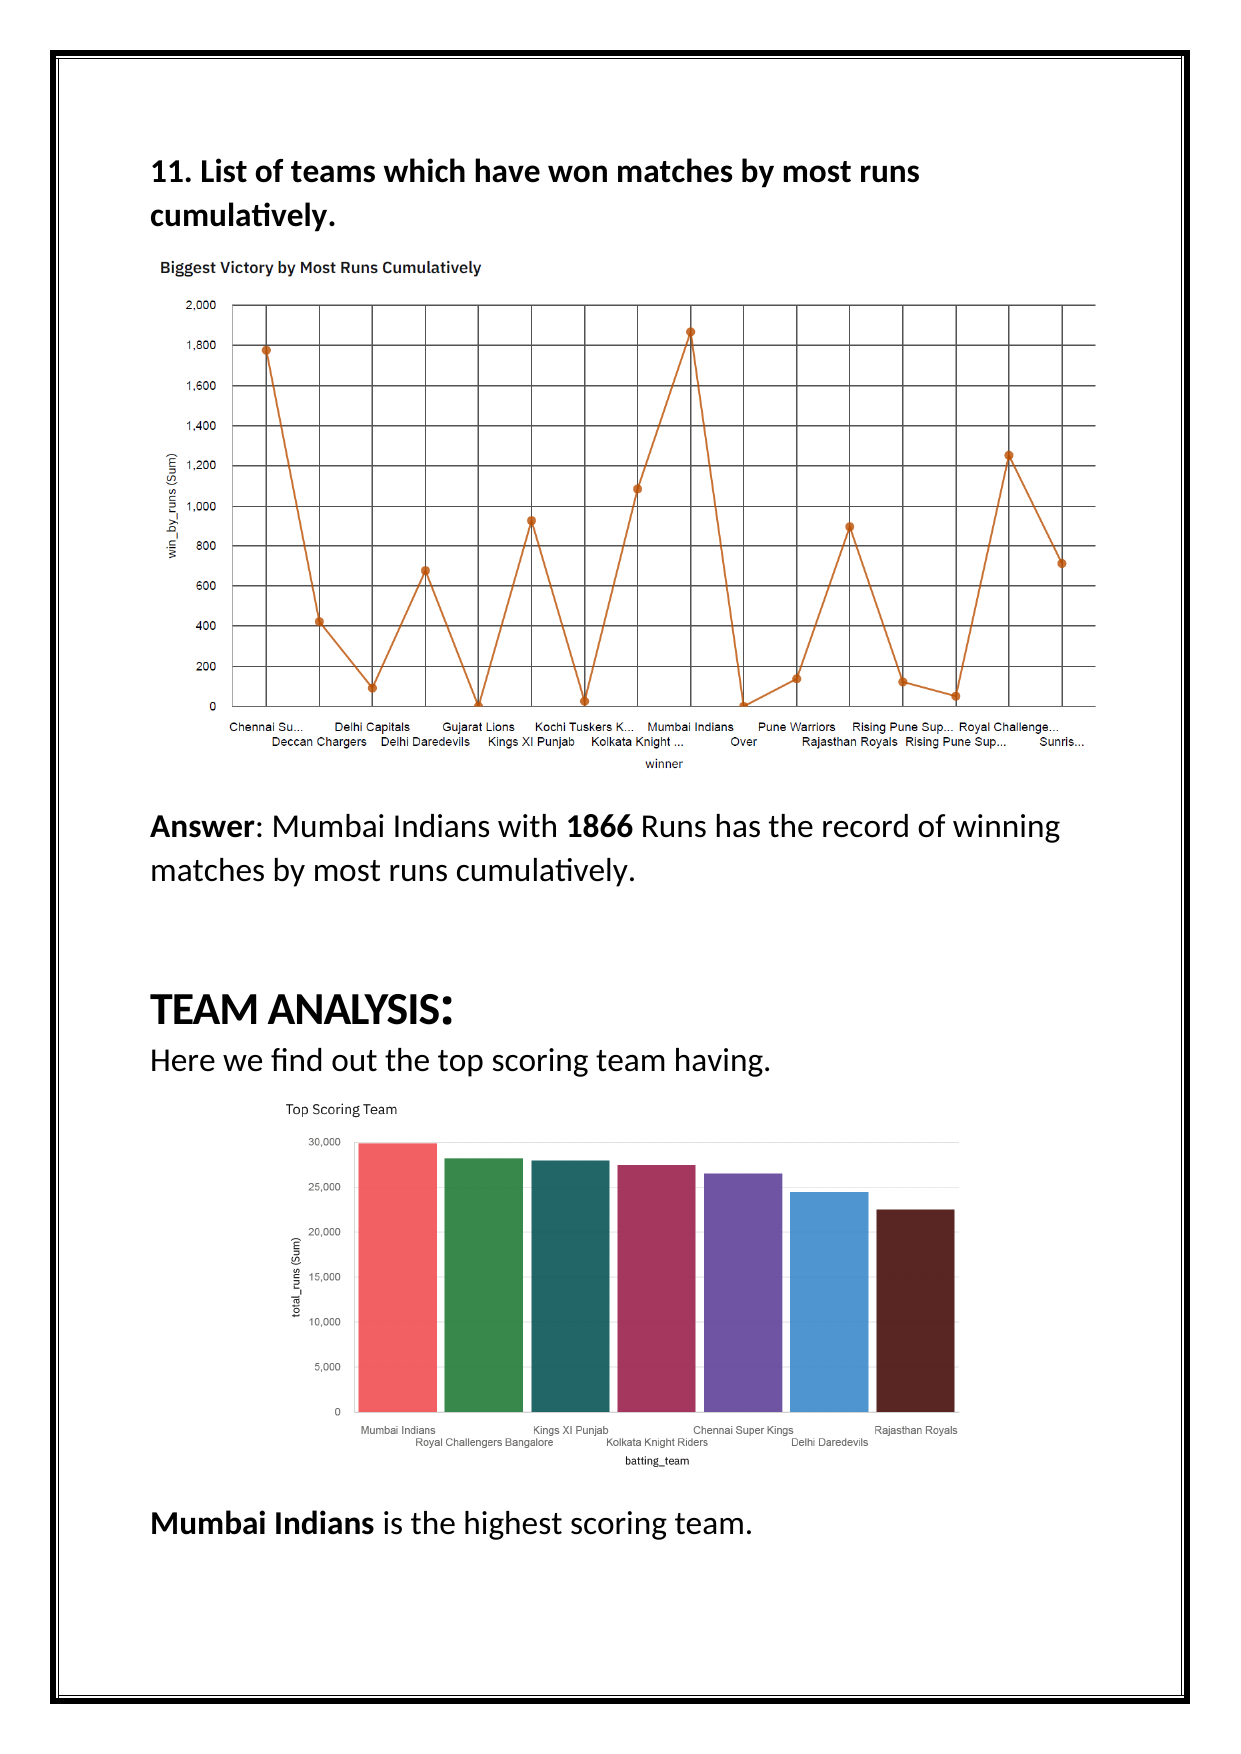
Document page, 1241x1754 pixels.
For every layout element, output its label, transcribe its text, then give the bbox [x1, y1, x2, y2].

text 11. List of teams which have won matches by most runs cumulatively. [150, 150, 1090, 235]
text Mumbai Indians is the highest scoring team. [150, 1502, 1090, 1543]
title TEAM ANALYSIS: [150, 971, 1090, 1039]
picture [150, 254, 1103, 787]
text Here we find out the top scoring team having. [150, 1039, 1090, 1079]
text Answer: Mumbai Indians with 1866 Runs has the record of winning matches by most runs cumulatively. [150, 805, 1090, 890]
picture [272, 1099, 968, 1483]
